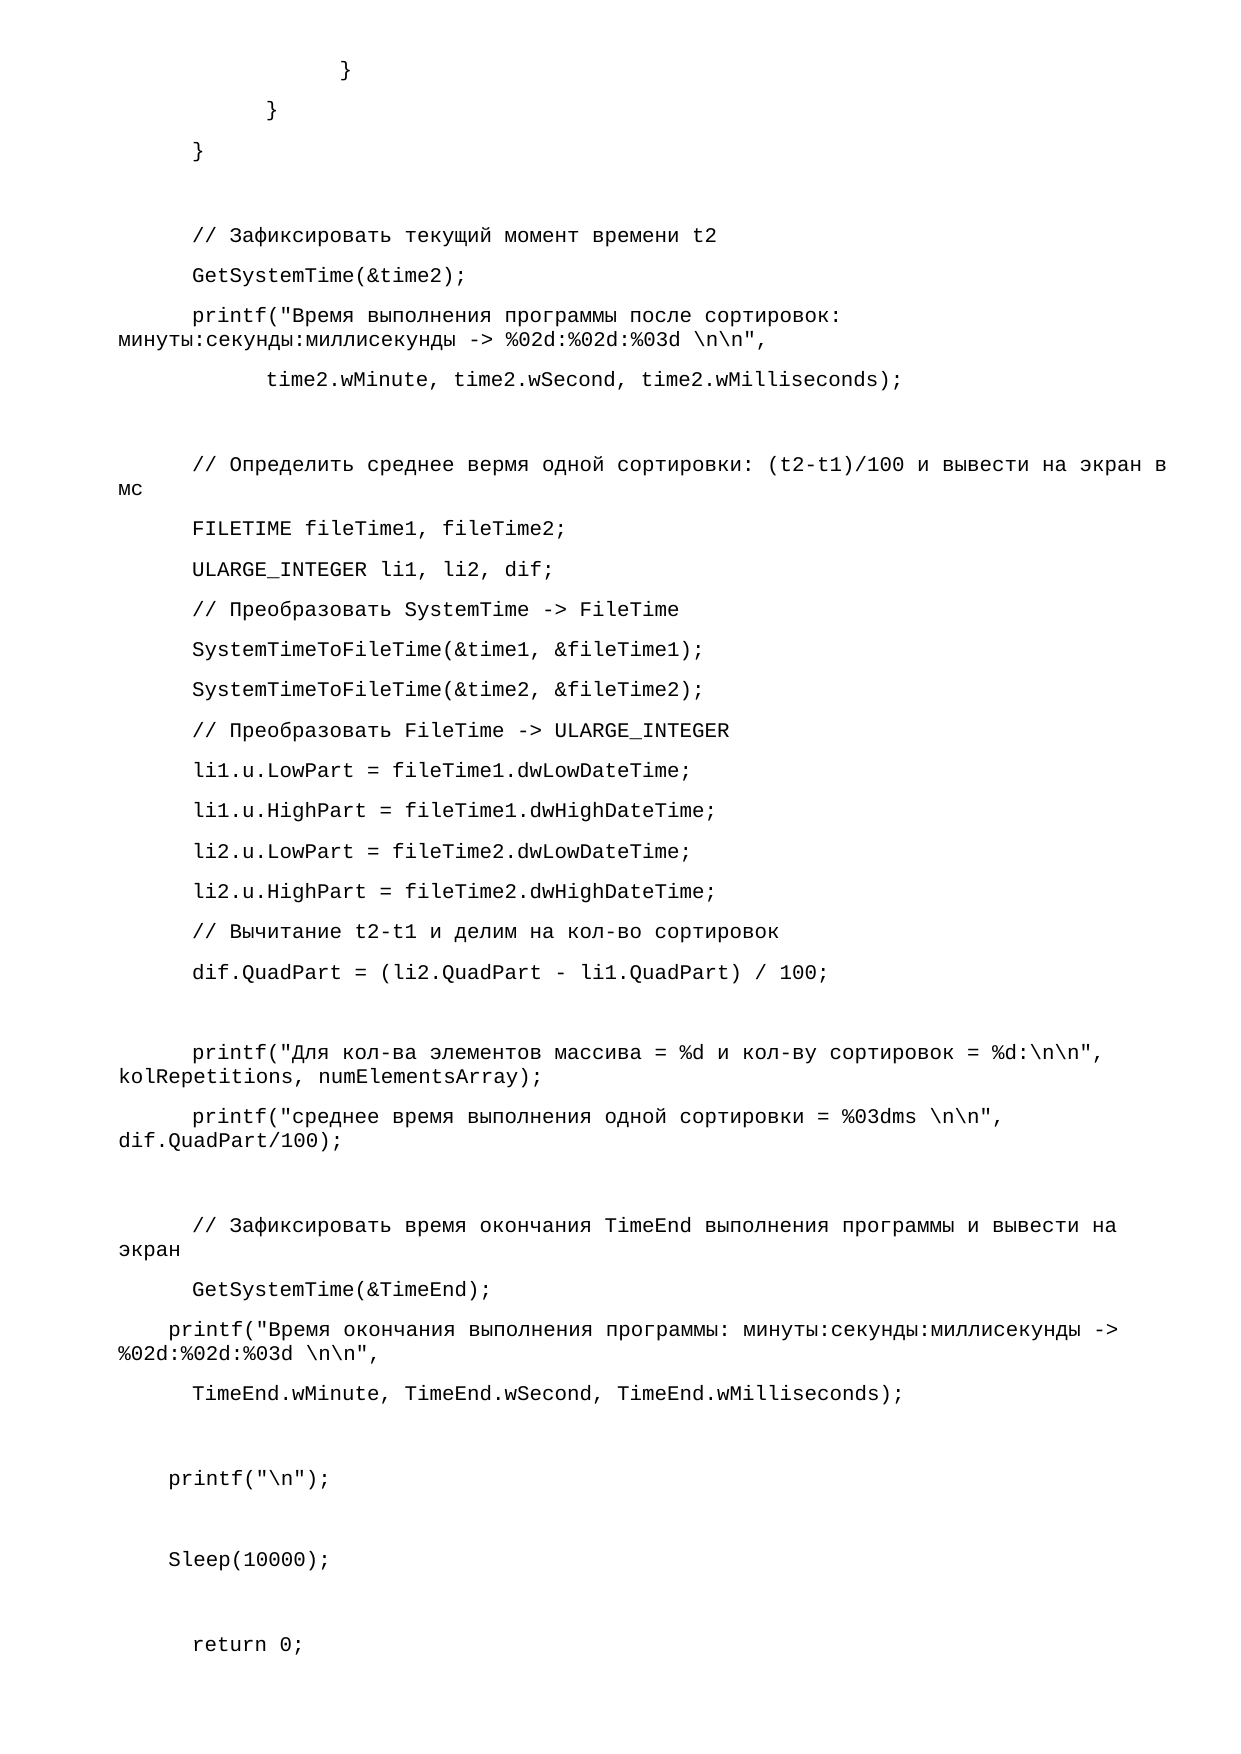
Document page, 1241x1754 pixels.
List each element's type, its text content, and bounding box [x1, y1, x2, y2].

text SystemTimeToFileTime(&time1, &fileTime1); [118, 639, 1181, 663]
text // Преобразовать SystemTime -> FileTime [118, 599, 1181, 622]
text return 0; [118, 1634, 1181, 1657]
text printf("Время выполнения программы после сортировок: минуты:секунды:миллисекунды -> %02d:%02d:%03d \n\n", [118, 305, 1181, 353]
text printf("Для кол-ва элементов массива = %d и кол-ву сортировок = %d:\n\n", kolRepetitions, numElementsArray); [118, 1042, 1181, 1089]
text ULARGE_INTEGER li1, li2, dif; [118, 558, 1181, 582]
text FILETIME fileTime1, fileTime2; [118, 518, 1181, 542]
text li1.u.LowPart = fileTime1.dwLowDateTime; [118, 760, 1181, 784]
text // Вычитание t2-t1 и делим на кол-во сортировок [118, 921, 1181, 945]
text printf("среднее время выполнения одной сортировки = %03dms \n\n", dif.QuadPart/100); [118, 1106, 1181, 1153]
text } [118, 140, 1181, 163]
text // Определить среднее вермя одной сортировки: (t2-t1)/100 и вывести на экран в мс [118, 454, 1181, 502]
text dif.QuadPart = (li2.QuadPart - li1.QuadPart) / 100; [118, 962, 1181, 985]
text time2.wMinute, time2.wSecond, time2.wMilliseconds); [118, 369, 1181, 393]
text printf("\n"); [118, 1468, 1181, 1492]
text li2.u.LowPart = fileTime2.dwLowDateTime; [118, 841, 1181, 864]
text // Зафиксировать текущий момент времени t2 [118, 225, 1181, 248]
text GetSystemTime(&time2); [118, 265, 1181, 289]
text } [118, 59, 1181, 83]
text // Зафиксировать время окончания TimeEnd выполнения программы и вывести на экран [118, 1215, 1181, 1262]
text li2.u.HighPart = fileTime2.dwHighDateTime; [118, 881, 1181, 905]
text SystemTimeToFileTime(&time2, &fileTime2); [118, 679, 1181, 703]
text } [118, 99, 1181, 123]
text Sleep(10000); [118, 1549, 1181, 1572]
text TimeEnd.wMinute, TimeEnd.wSecond, TimeEnd.wMilliseconds); [118, 1383, 1181, 1407]
text printf("Время окончания выполнения программы: минуты:секунды:миллисекунды -> %02d:%02d:%03d \n\n", [118, 1319, 1181, 1366]
text GetSystemTime(&TimeEnd); [118, 1279, 1181, 1302]
text li1.u.HighPart = fileTime1.dwHighDateTime; [118, 800, 1181, 824]
text // Преобразовать FileTime -> ULARGE_INTEGER [118, 720, 1181, 743]
